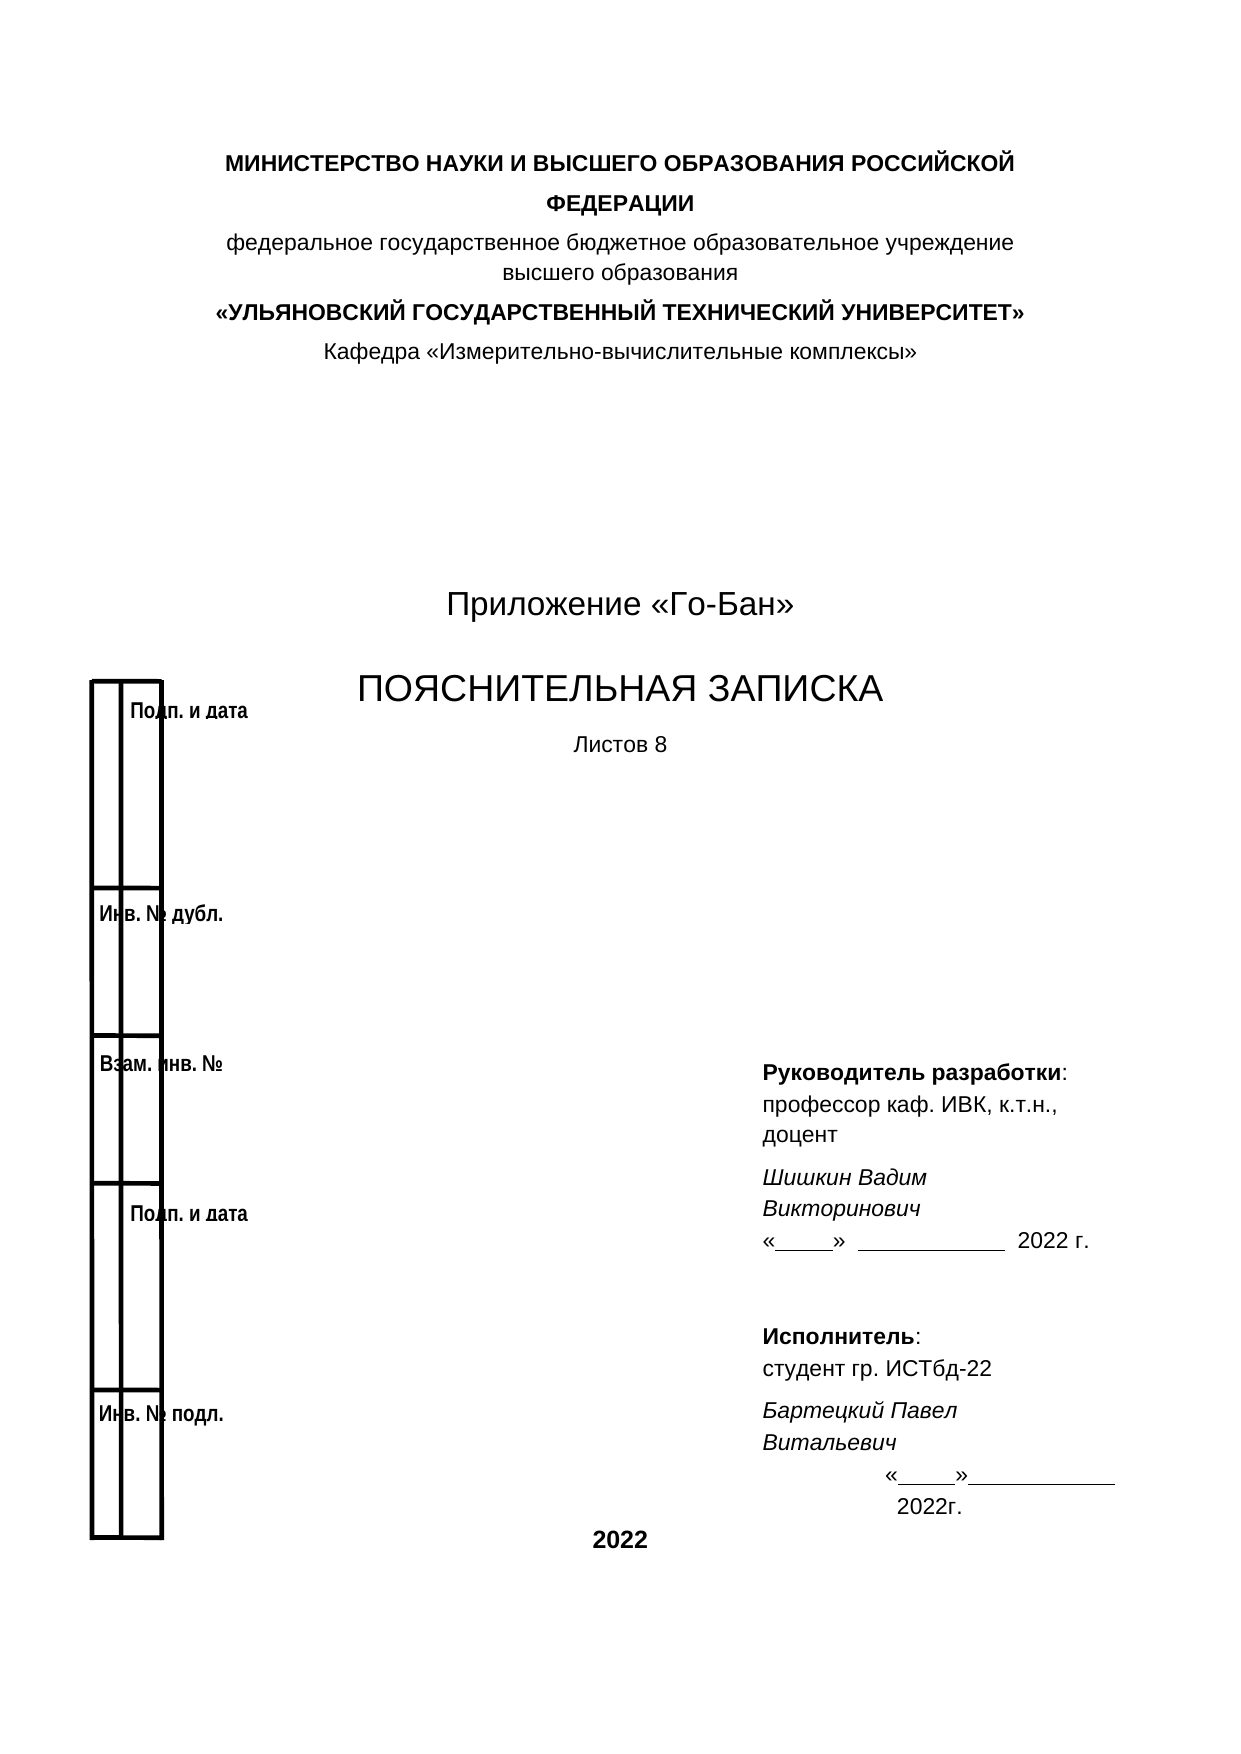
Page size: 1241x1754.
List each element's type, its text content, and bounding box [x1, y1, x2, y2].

text Шишкин Вадим Викторинович [762, 1163, 1090, 1222]
text студент гр. ИСТбд-22 [762, 1355, 1090, 1381]
text « » [762, 1461, 1090, 1487]
text профессор каф. ИВК, к.т.н., доцент [762, 1091, 1090, 1147]
text 2022г. [762, 1493, 1090, 1519]
text Кафедра «Измерительно-вычислительные комплексы» [150, 338, 1090, 364]
text Руководитель разработки: [762, 1059, 1090, 1085]
text « » 2022 г. [762, 1227, 1090, 1253]
text Бартецкий Павел Витальевич [762, 1397, 1090, 1456]
text ПОЯСНИТЕЛЬНАЯ ЗАПИСКА [150, 666, 1090, 709]
text Листов 8 [150, 731, 1090, 757]
text 2022 [150, 1525, 1090, 1554]
text Приложение «Го-Бан» [150, 584, 1090, 622]
text высшего образования [150, 259, 1090, 286]
text федеральное государственное бюджетное образовательное учреждение [150, 229, 1090, 255]
text Исполнитель: [762, 1323, 1090, 1349]
text «УЛЬЯНОВСКИЙ ГОСУДАРСТВЕННЫЙ ТЕХНИЧЕСКИЙ УНИВЕРСИТЕТ» [150, 299, 1090, 325]
text МИНИСТЕРСТВО НАУКИ И ВЫСШЕГО ОБРАЗОВАНИЯ РОССИЙСКОЙ ФЕДЕРАЦИИ [150, 150, 1090, 216]
